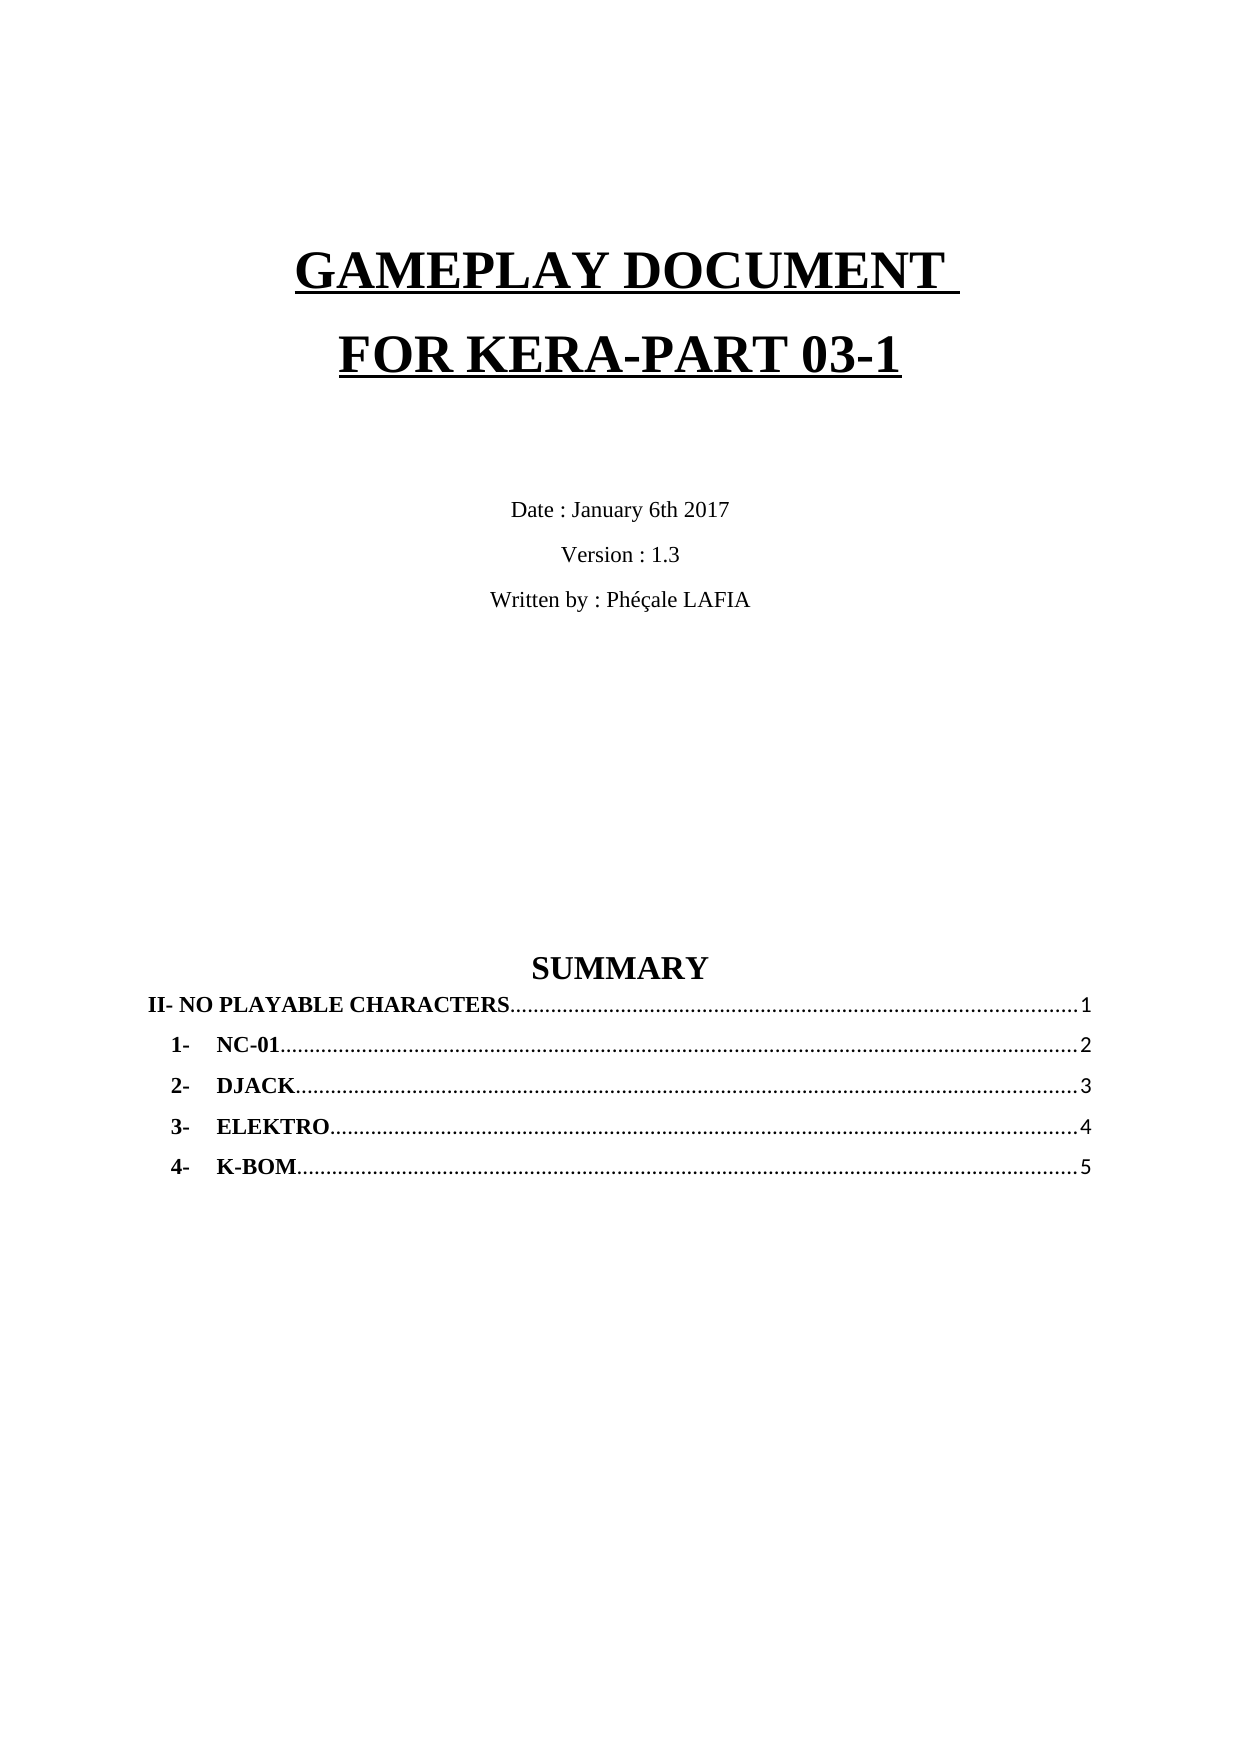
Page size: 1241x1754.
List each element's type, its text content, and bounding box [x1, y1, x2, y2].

text Version : 1.3 [148, 541, 1093, 567]
text GAMEPLAY DOCUMENT [148, 238, 1093, 300]
text FOR KERA-PART 03-1 [148, 322, 1093, 384]
text Written by : Phéçale LAFIA [148, 586, 1093, 612]
text Date : January 6th 2017 [148, 496, 1093, 522]
